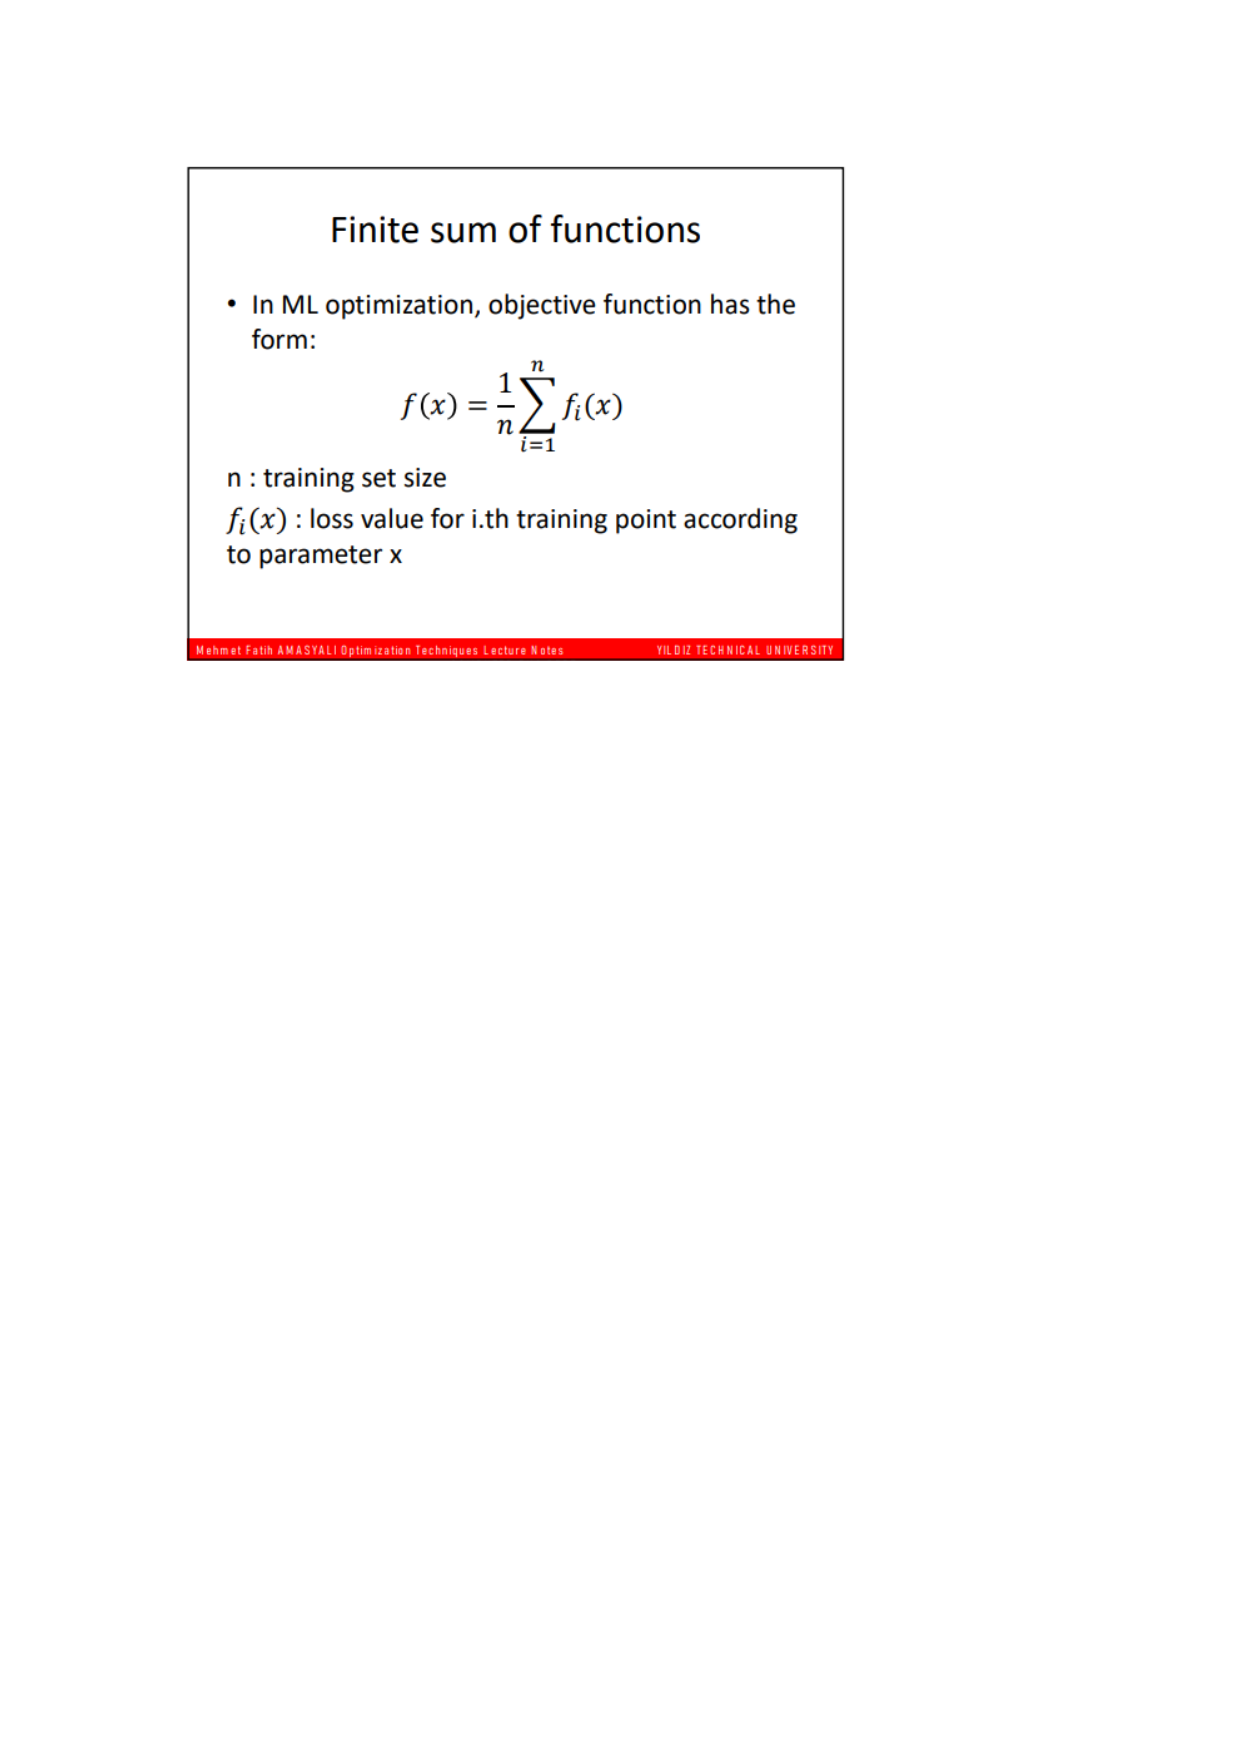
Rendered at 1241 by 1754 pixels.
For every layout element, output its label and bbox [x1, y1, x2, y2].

picture [147, 147, 864, 686]
